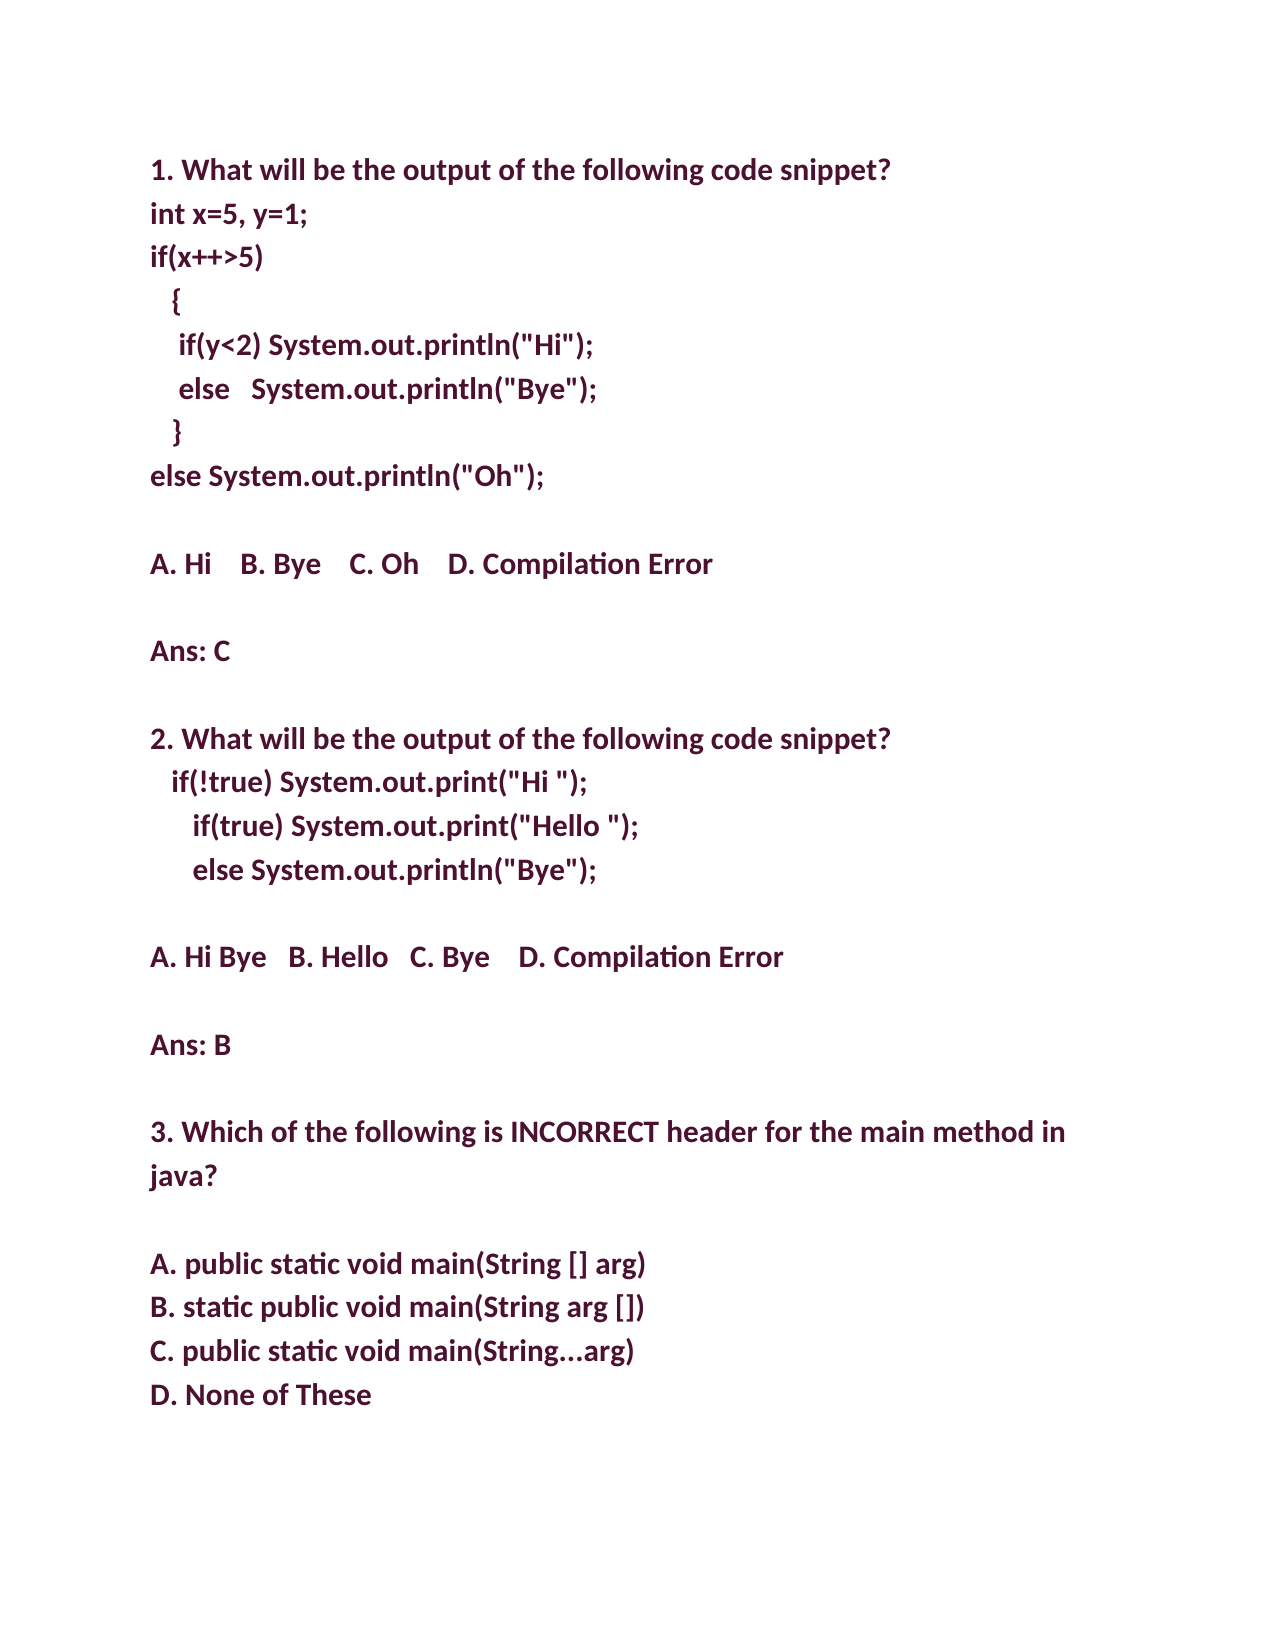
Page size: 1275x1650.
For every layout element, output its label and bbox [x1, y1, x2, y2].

text [150, 150, 1125, 1457]
